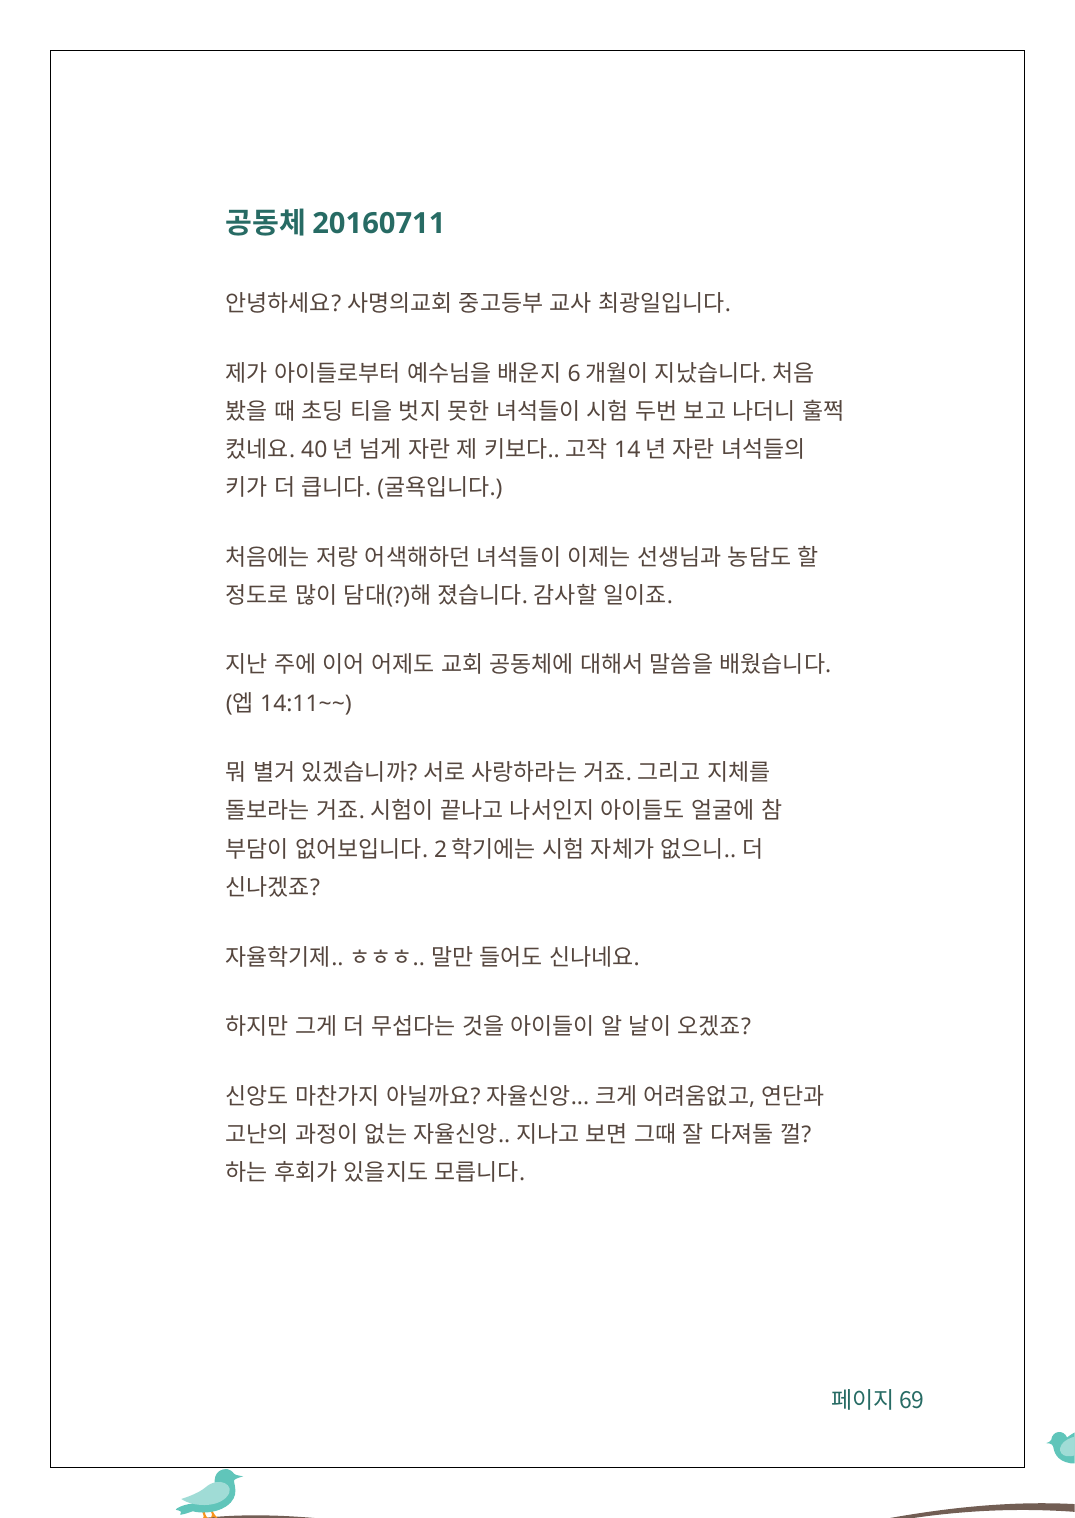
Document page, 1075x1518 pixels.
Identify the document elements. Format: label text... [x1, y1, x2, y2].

text 하지만 그게 더 무섭다는 것을 아이들이 알 날이 오겠죠? [226, 1008, 849, 1041]
text 제가 아이들로부터 예수님을 배운지 6개월이 지났습니다. 처음 봤을 때 초딩 티을 벗지 못한 녀석들이 시험 두번 보고 나더니 훌쩍 컸네요. 40년 넘게 자란 제 키보다.. 고작 14년 자란 녀석들의 키가 더 큽니다. (굴욕입니다.) [226, 354, 849, 502]
text 신앙도 마찬가지 아닐까요? 자율신앙... 크게 어려움없고, 연단과 고난의 과정이 없는 자율신앙.. 지나고 보면 그때 잘 다져둘 껄? 하는 후회가 있을지도 모릅니다. [226, 1078, 849, 1187]
text 자율학기제.. ㅎㅎㅎ.. 말만 들어도 신나네요. [226, 938, 849, 972]
subtitle 공동체20160711 [226, 200, 849, 242]
text 지난 주에 이어 어제도 교회 공동체에 대해서 말씀을 배웠습니다. (엡 14:11~~) [226, 646, 849, 718]
text 처음에는 저랑 어색해하던 녀석들이 이제는 선생님과 농담도 할 정도로 많이 담대(?)해 졌습니다. 감사할 일이죠. [226, 539, 849, 610]
text 뭐 별거 있겠습니까? 서로 사랑하라는 거죠. 그리고 지체를 돌보라는 거죠. 시험이 끝나고 나서인지 아이들도 얼굴에 참 부담이 없어보입니다. 2학기에는 시험 자체가 없으니.. 더 신나겠죠? [226, 754, 849, 902]
text 안녕하세요? 사명의교회 중고등부 교사 최광일입니다. [226, 249, 849, 318]
